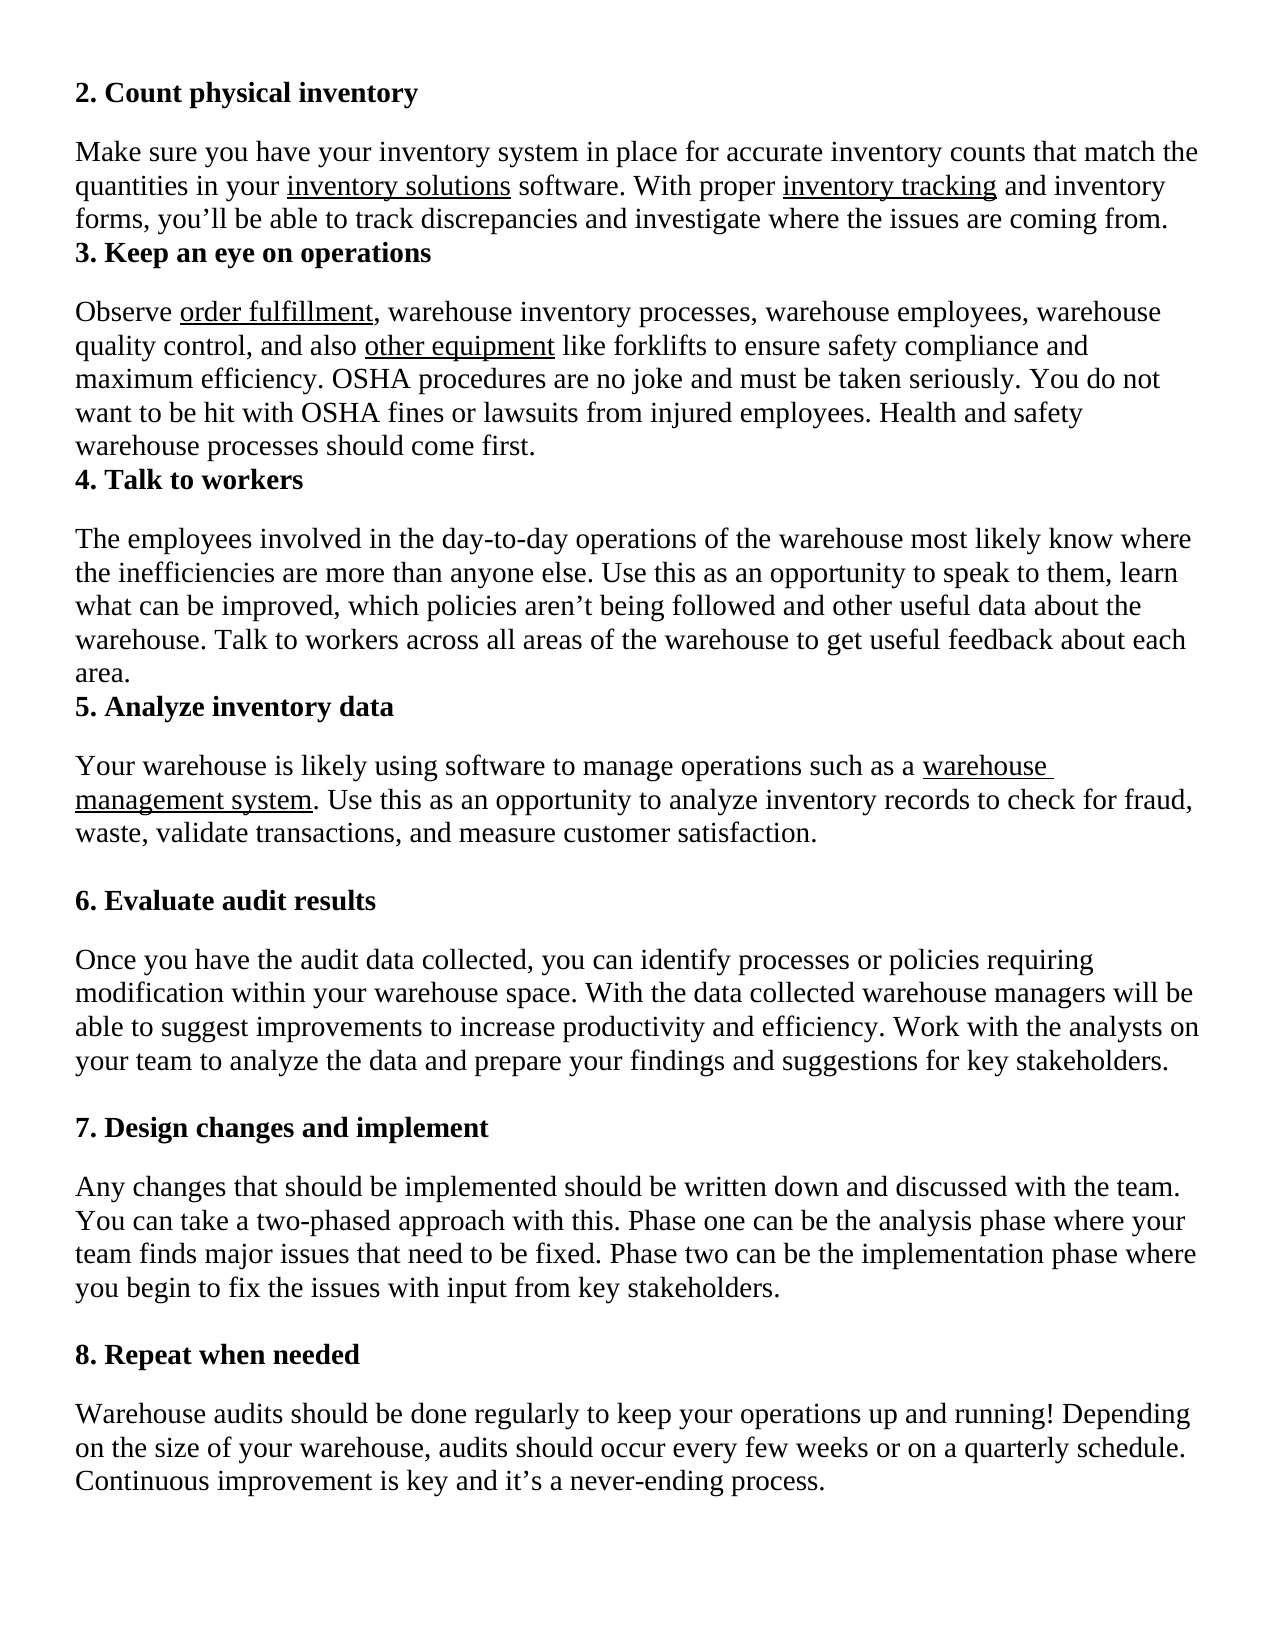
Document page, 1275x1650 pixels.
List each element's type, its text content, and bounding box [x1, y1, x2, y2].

text 3. Keep an eye on operations [75, 235, 1200, 268]
text 7. Design changes and implement [75, 1110, 1200, 1143]
text 6. Evaluate audit results [75, 883, 1200, 916]
text 2. Count physical inventory [75, 75, 1200, 108]
text Your warehouse is likely using software to manage operations such as a warehouse management system. Use this as an opportunity to analyze inventory records to check for fraud, waste, validate transactions, and measure customer satisfaction. [75, 748, 1200, 849]
text Make sure you have your inventory system in place for accurate inventory counts that match the quantities in your inventory solutions software. With proper inventory tracking and inventory forms, you’ll be able to track discrepancies and investigate where the issues are coming from. [75, 134, 1200, 235]
text 8. Repeat when needed [75, 1337, 1200, 1370]
text Observe order fulfillment, warehouse inventory processes, warehouse employees, warehouse quality control, and also other equipment like forklifts to ensure safety compliance and maximum efficiency. OSHA procedures are no joke and must be taken seriously. You do not want to be hit with OSHA fines or lawsuits from injured employees. Health and safety warehouse processes should come first. [75, 294, 1200, 462]
text Once you have the audit data collected, you can identify processes or policies requiring modification within your warehouse space. With the data collected warehouse managers will be able to suggest improvements to increase productivity and efficiency. Work with the analysts on your team to analyze the data and prepare your findings and suggestions for key stakeholders. [75, 942, 1200, 1076]
text Warehouse audits should be done regularly to keep your operations up and running! Depending on the size of your warehouse, audits should occur every few weeks or on a quarterly schedule. Continuous improvement is key and it’s a never-ending process. [75, 1396, 1200, 1497]
text 4. Talk to workers [75, 462, 1200, 496]
text The employees involved in the day-to-day operations of the warehouse most likely know where the inefficiencies are more than anyone else. Use this as an opportunity to speak to them, learn what can be improved, which policies aren’t being followed and other useful data about the warehouse. Talk to workers across all areas of the warehouse to get useful feedback about each area. [75, 521, 1200, 689]
text Any changes that should be implemented should be written down and discussed with the team. You can take a two-phased approach with this. Phase one can be the analysis phase where your team finds major issues that need to be fixed. Phase two can be the implementation phase where you begin to fix the issues with input from key stakeholders. [75, 1169, 1200, 1303]
text 5. Analyze inventory data [75, 689, 1200, 723]
